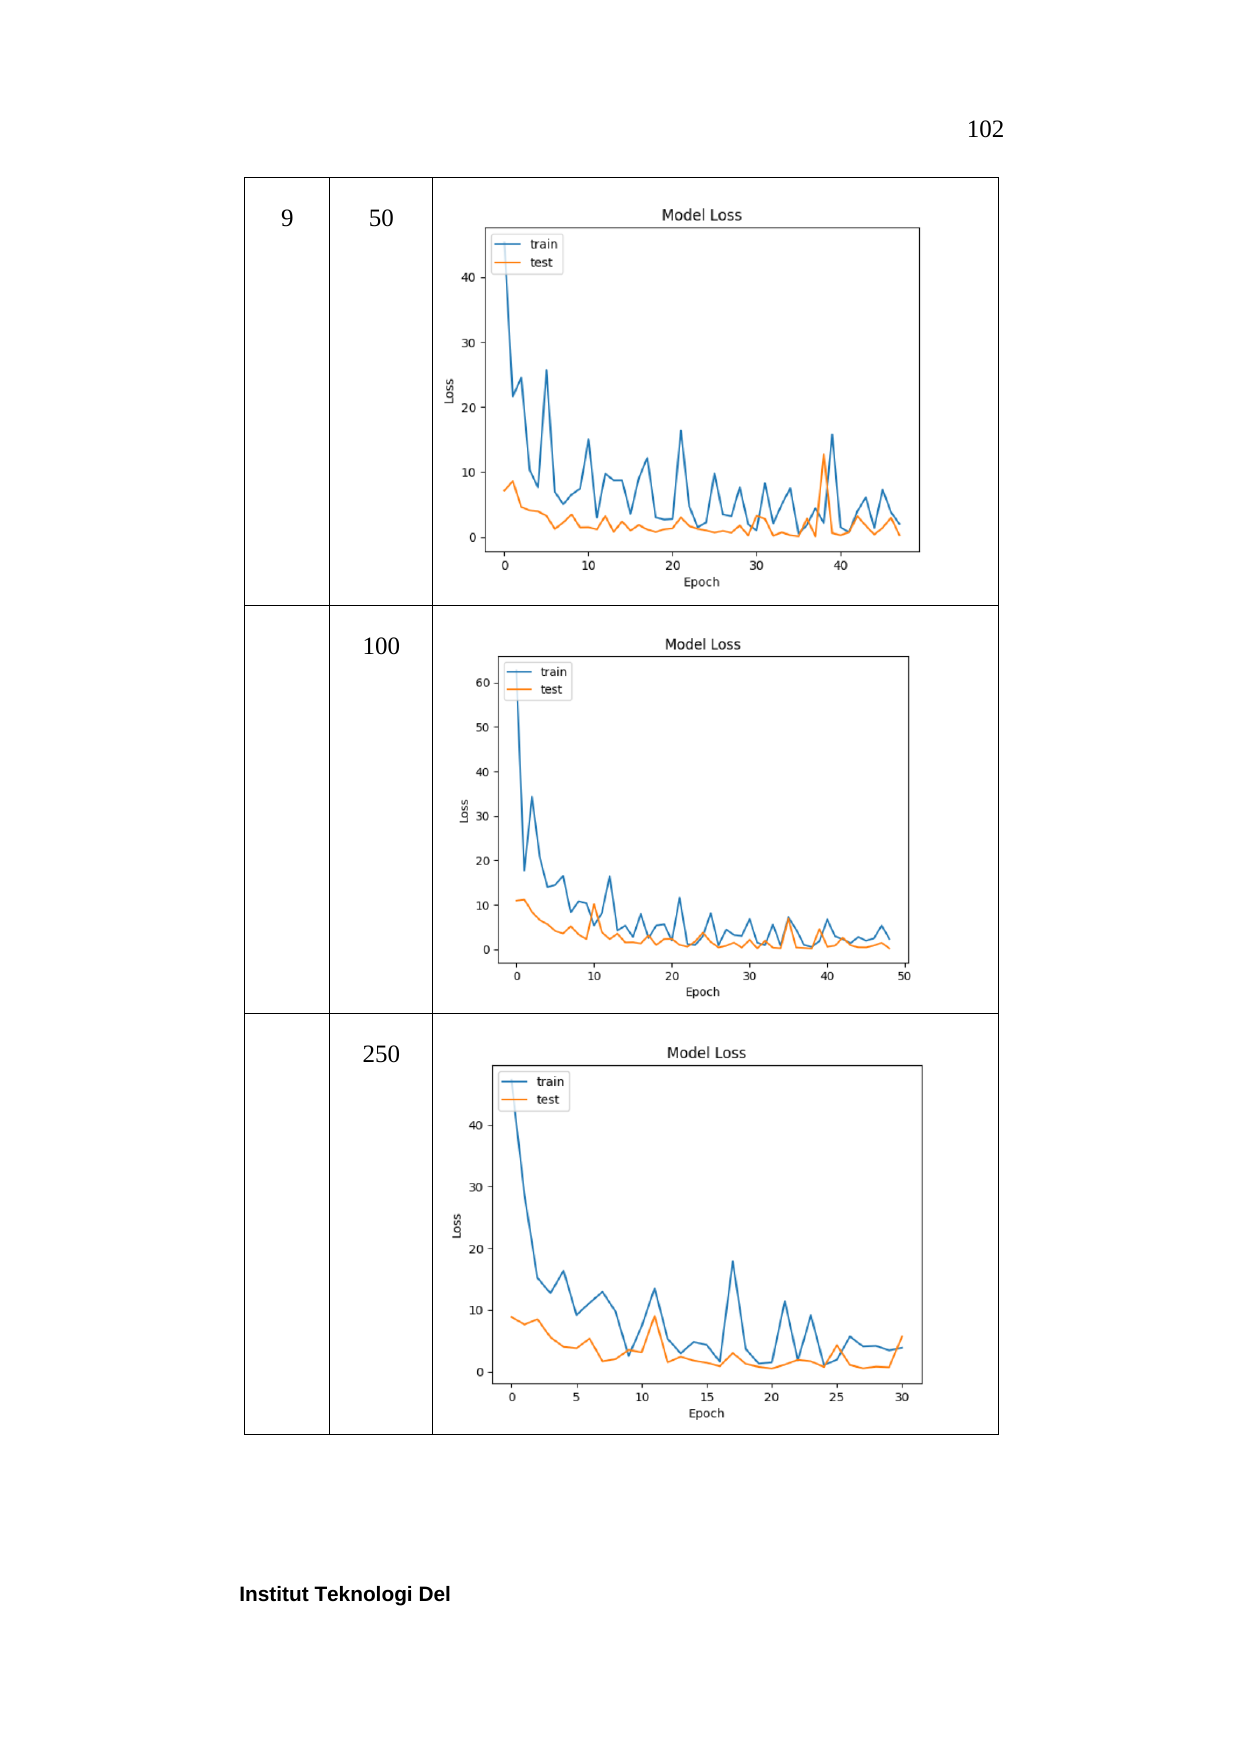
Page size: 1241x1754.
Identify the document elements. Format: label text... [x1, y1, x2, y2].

table_cell [245, 606, 329, 1013]
picture [443, 631, 926, 999]
table_cell 250 [330, 1014, 432, 1434]
table_cell [433, 1014, 998, 1434]
picture [443, 203, 926, 591]
table_cell 9 [245, 178, 329, 605]
table_cell [433, 178, 998, 605]
table_cell 100 [330, 606, 432, 1013]
table_cell 50 [330, 178, 432, 605]
picture [443, 1038, 926, 1420]
table_cell [433, 606, 998, 1013]
table_cell [245, 1014, 329, 1434]
